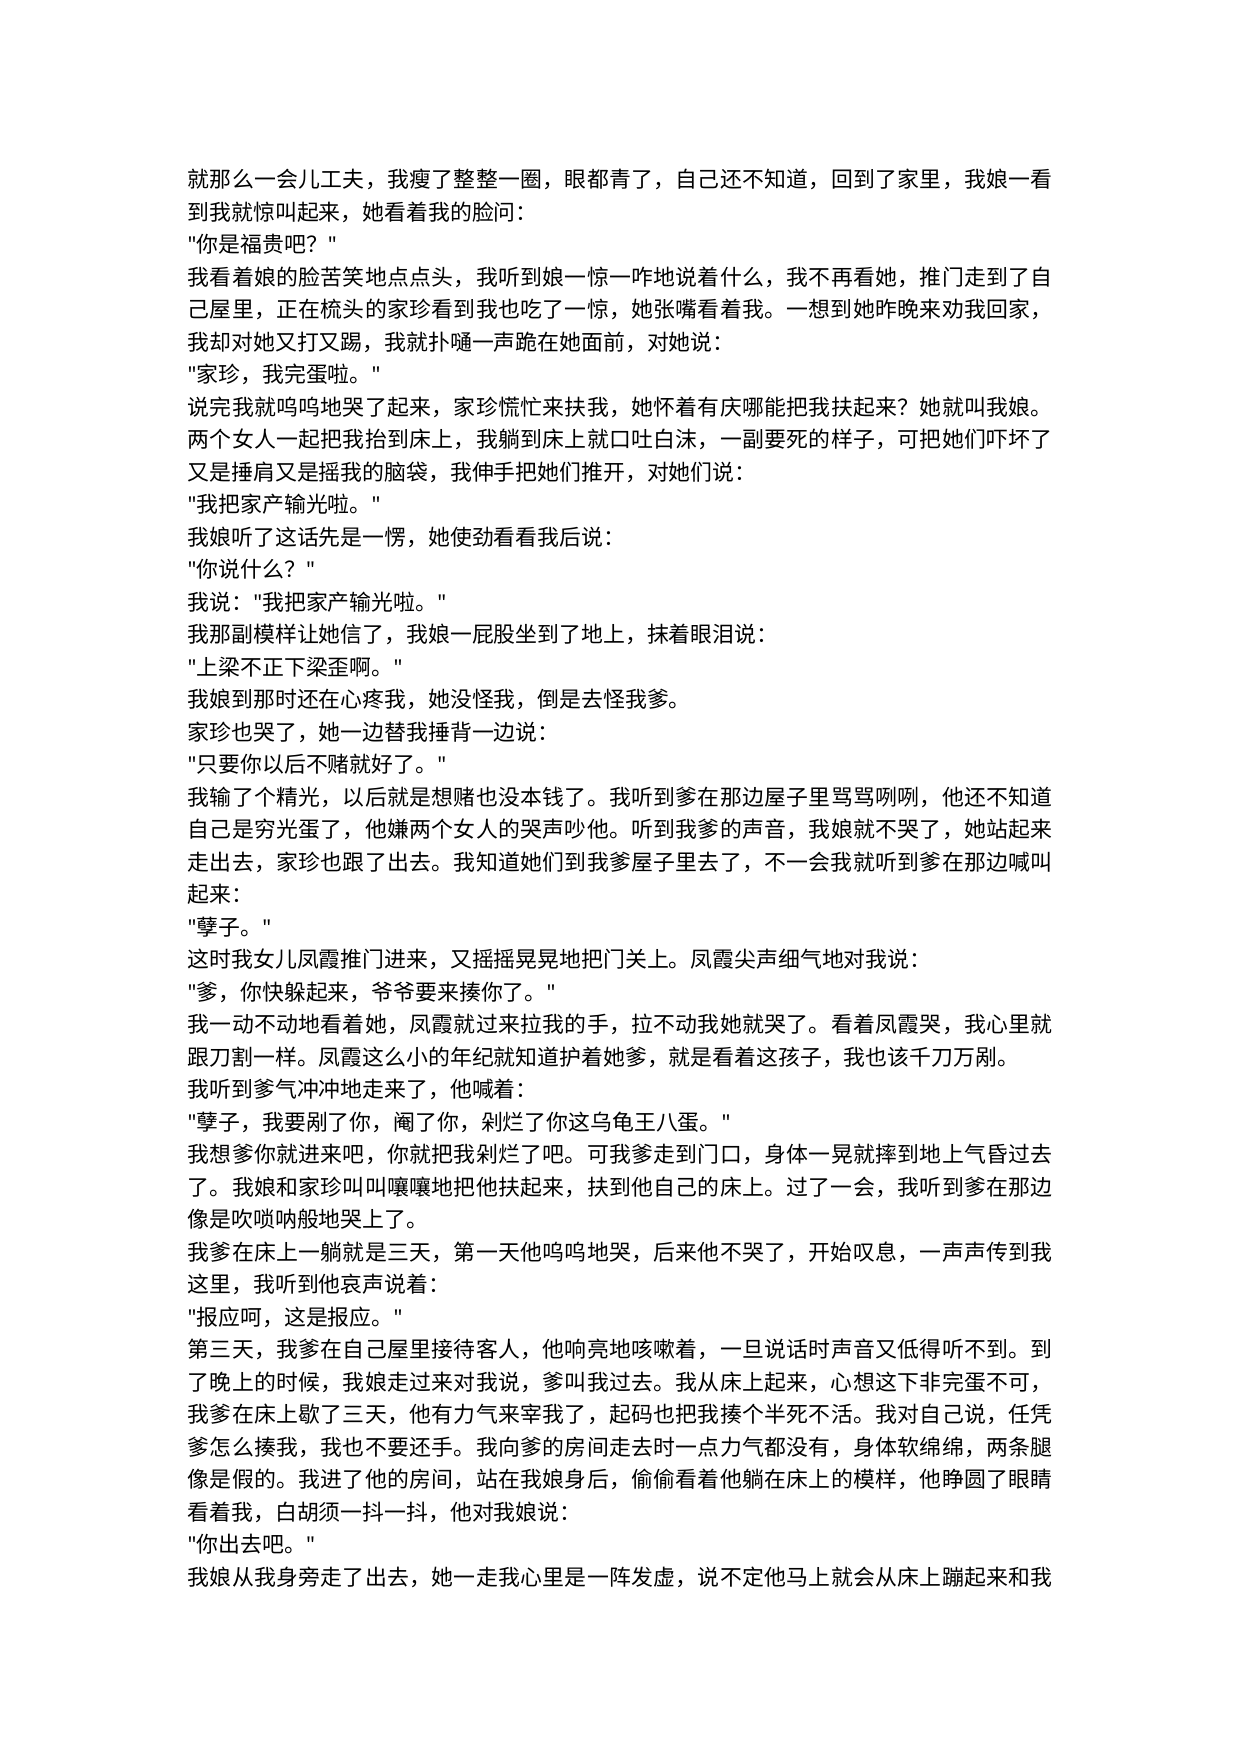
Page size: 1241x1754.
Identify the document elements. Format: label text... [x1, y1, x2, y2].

text "你说什么？" [187, 552, 1053, 584]
text 家珍也哭了，她一边替我捶背一边说： [187, 714, 1053, 747]
text 我说："我把家产输光啦。" [187, 584, 1053, 617]
text "我把家产输光啦。" [187, 487, 1053, 519]
text 这时我女儿凤霞推门进来，又摇摇晃晃地把门关上。凤霞尖声细气地对我说： [187, 942, 1053, 974]
text "孽子。" [187, 909, 1053, 942]
text 我看着娘的脸苦笑地点点头，我听到娘一惊一咋地说着什么，我不再看她，推门走到了自己屋里，正在梳头的家珍看到我也吃了一惊，她张嘴看着我。一想到她昨晚来劝我回家，我却对她又打又踢，我就扑嗵一声跪在她面前，对她说： [187, 259, 1053, 357]
text 我听到爹气冲冲地走来了，他喊着： [187, 1072, 1053, 1104]
text 我那副模样让她信了，我娘一屁股坐到了地上，抹着眼泪说： [187, 617, 1053, 649]
text 就那么一会儿工夫，我瘦了整整一圈，眼都青了，自己还不知道，回到了家里，我娘一看到我就惊叫起来，她看着我的脸问： [187, 162, 1053, 227]
text 说完我就呜呜地哭了起来，家珍慌忙来扶我，她怀着有庆哪能把我扶起来？她就叫我娘。两个女人一起把我抬到床上，我躺到床上就口吐白沫，一副要死的样子，可把她们吓坏了，又是捶肩又是摇我的脑袋，我伸手把她们推开，对她们说： [187, 389, 1053, 487]
text "你出去吧。" [187, 1527, 1053, 1559]
text 我娘到那时还在心疼我，她没怪我，倒是去怪我爹。 [187, 682, 1053, 714]
text "上梁不正下梁歪啊。" [187, 649, 1053, 682]
text 我爹在床上一躺就是三天，第一天他呜呜地哭，后来他不哭了，开始叹息，一声声传到我这里，我听到他哀声说着： [187, 1234, 1053, 1299]
text "家珍，我完蛋啦。" [187, 357, 1053, 389]
text 我娘听了这话先是一愣，她使劲看看我后说： [187, 519, 1053, 552]
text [187, 1559, 1053, 1592]
text "你是福贵吧？" [187, 227, 1053, 259]
text "报应呵，这是报应。" [187, 1299, 1053, 1332]
text 我想爹你就进来吧，你就把我剁烂了吧。可我爹走到门口，身体一晃就摔到地上气昏过去了。我娘和家珍叫叫嚷嚷地把他扶起来，扶到他自己的床上。过了一会，我听到爹在那边像是吹唢呐般地哭上了。 [187, 1137, 1053, 1234]
text 我输了个精光，以后就是想赌也没本钱了。我听到爹在那边屋子里骂骂咧咧，他还不知道自己是穷光蛋了，他嫌两个女人的哭声吵他。听到我爹的声音，我娘就不哭了，她站起来走出去，家珍也跟了出去。我知道她们到我爹屋子里去了，不一会我就听到爹在那边喊叫起来： [187, 779, 1053, 909]
text "孽子，我要剐了你，阉了你，剁烂了你这乌龟王八蛋。" [187, 1104, 1053, 1137]
text "爹，你快躲起来，爷爷要来揍你了。" [187, 974, 1053, 1007]
text "只要你以后不赌就好了。" [187, 747, 1053, 779]
text 我一动不动地看着她，凤霞就过来拉我的手，拉不动我她就哭了。看着凤霞哭，我心里就跟刀割一样。凤霞这么小的年纪就知道护着她爹，就是看着这孩子，我也该千刀万剐。 [187, 1007, 1053, 1072]
text 第三天，我爹在自己屋里接待客人，他响亮地咳嗽着，一旦说话时声音又低得听不到。到了晚上的时候，我娘走过来对我说，爹叫我过去。我从床上起来，心想这下非完蛋不可，我爹在床上歇了三天，他有力气来宰我了，起码也把我揍个半死不活。我对自己说，任凭爹怎么揍我，我也不要还手。我向爹的房间走去时一点力气都没有，身体软绵绵，两条腿像是假的。我进了他的房间，站在我娘身后，偷偷看着他躺在床上的模样，他睁圆了眼睛看着我，白胡须一抖一抖，他对我娘说： [187, 1332, 1053, 1527]
